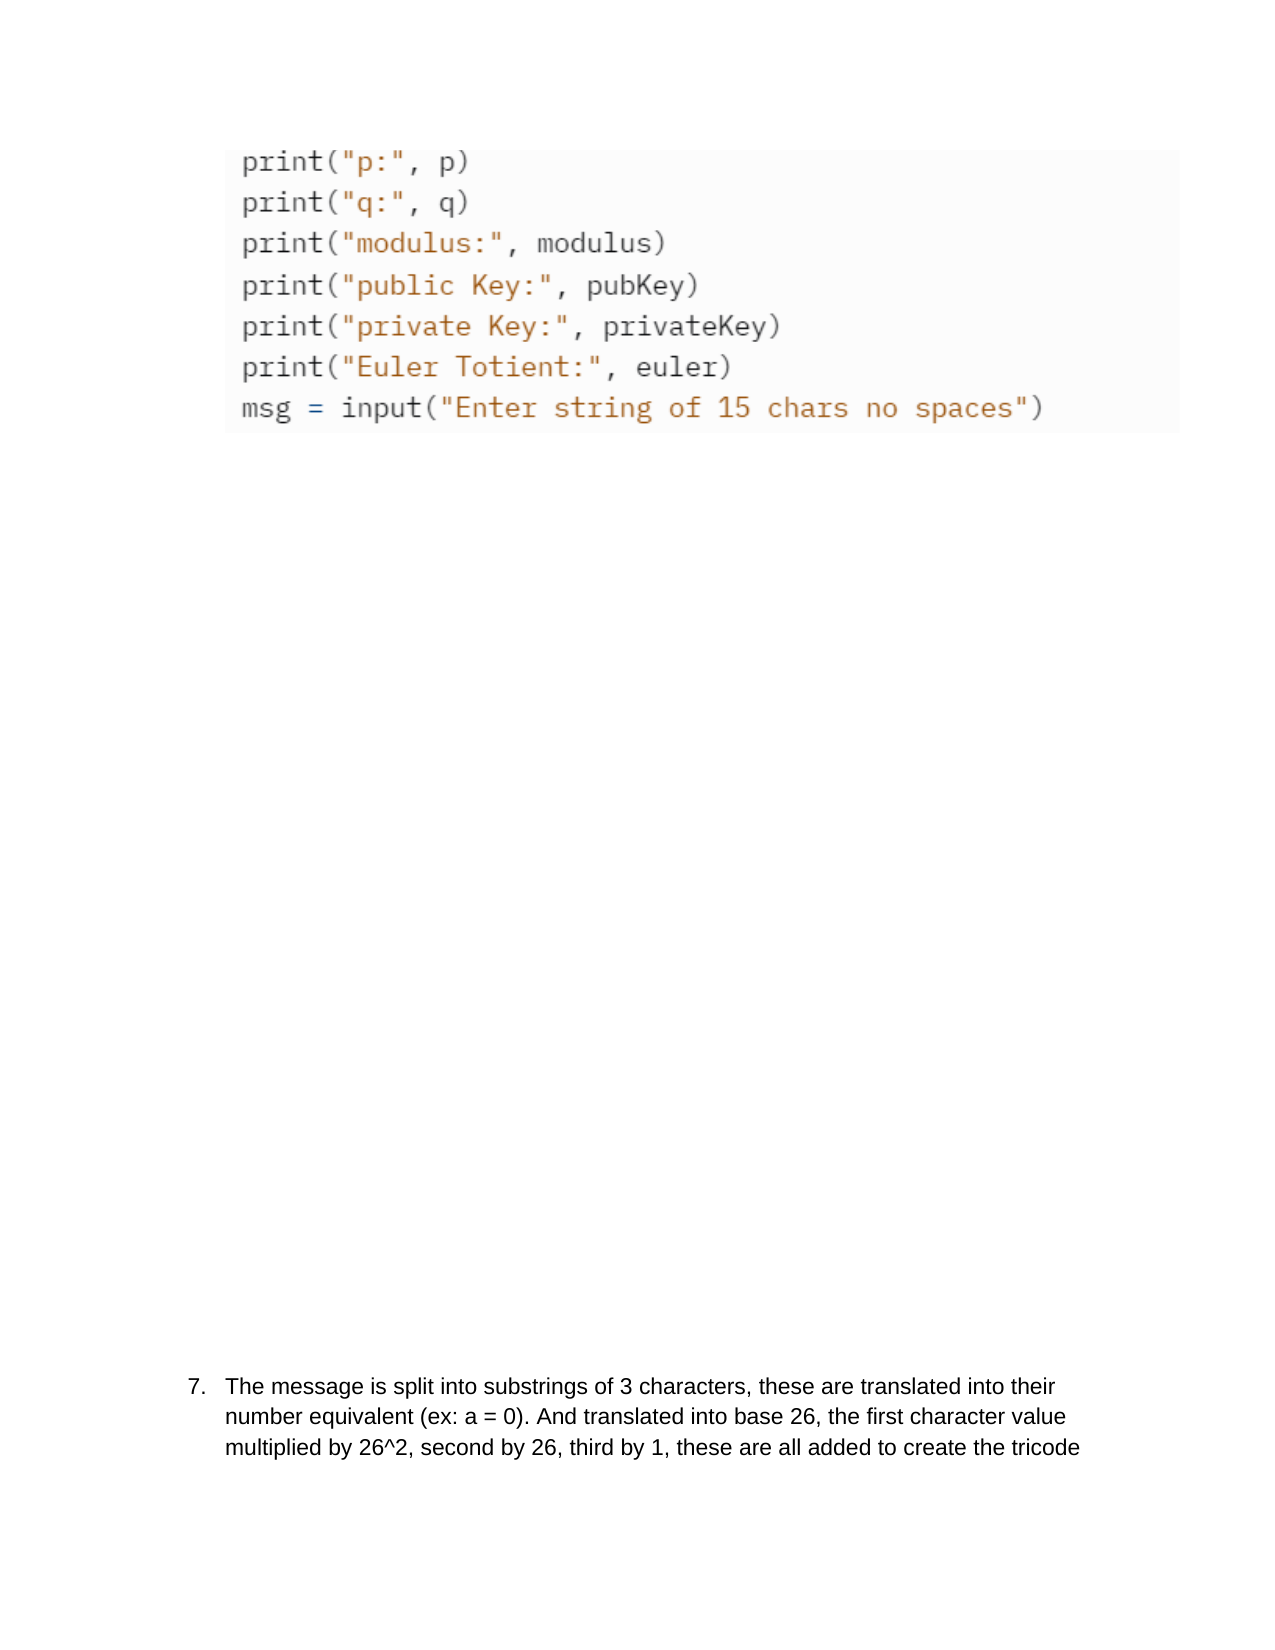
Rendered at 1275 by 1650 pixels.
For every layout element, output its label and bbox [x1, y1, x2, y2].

list [187, 1373, 1125, 1460]
picture [225, 150, 1180, 433]
